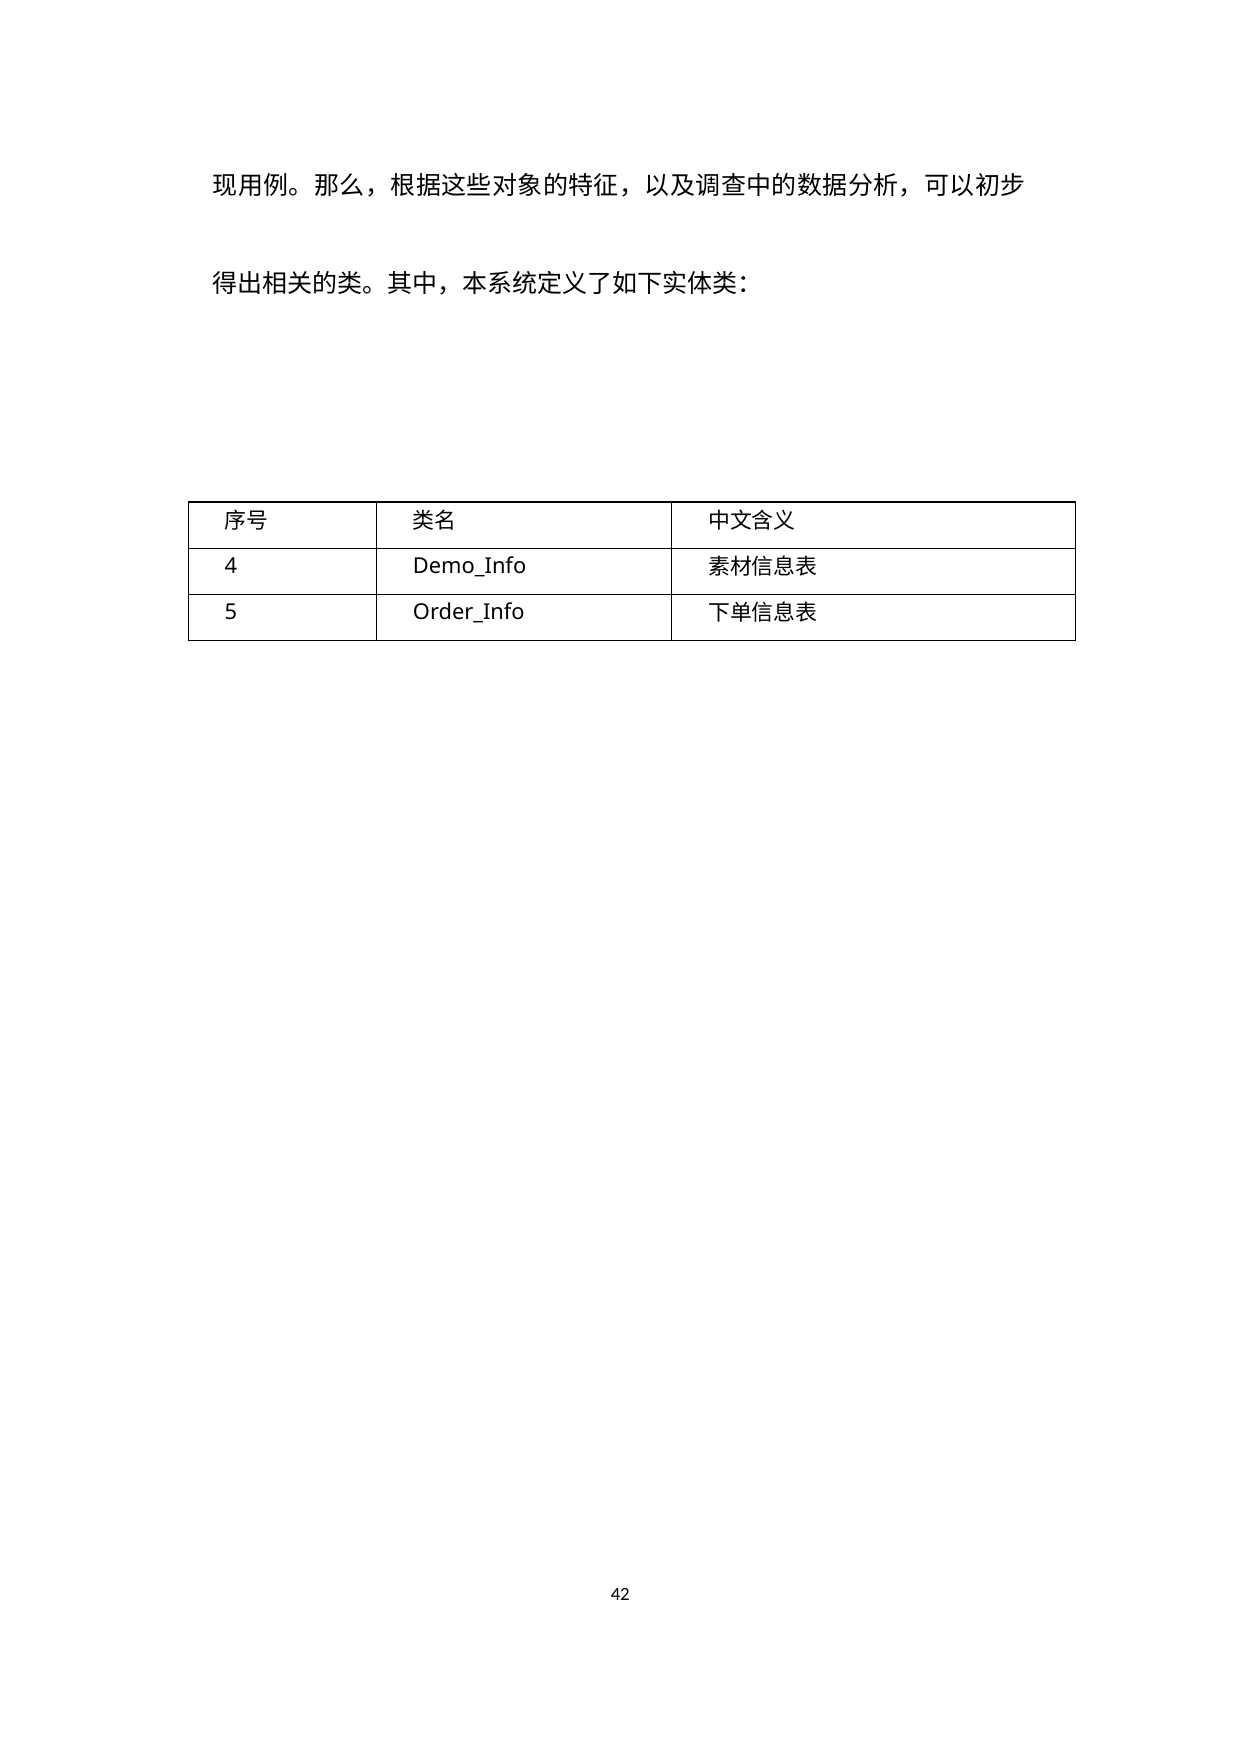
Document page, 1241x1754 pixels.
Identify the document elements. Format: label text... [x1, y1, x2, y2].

table_cell Demo_Info [377, 549, 671, 593]
table_header 类名 [377, 503, 671, 547]
table_header 序号 [189, 503, 376, 547]
table_cell 5 [189, 595, 376, 639]
table_cell Order_Info [377, 595, 671, 639]
table_cell 下单信息表 [672, 595, 1075, 639]
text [212, 151, 1028, 314]
table_header 中文含义 [672, 503, 1075, 547]
table_cell 4 [189, 549, 376, 593]
table_cell 素材信息表 [672, 549, 1075, 593]
